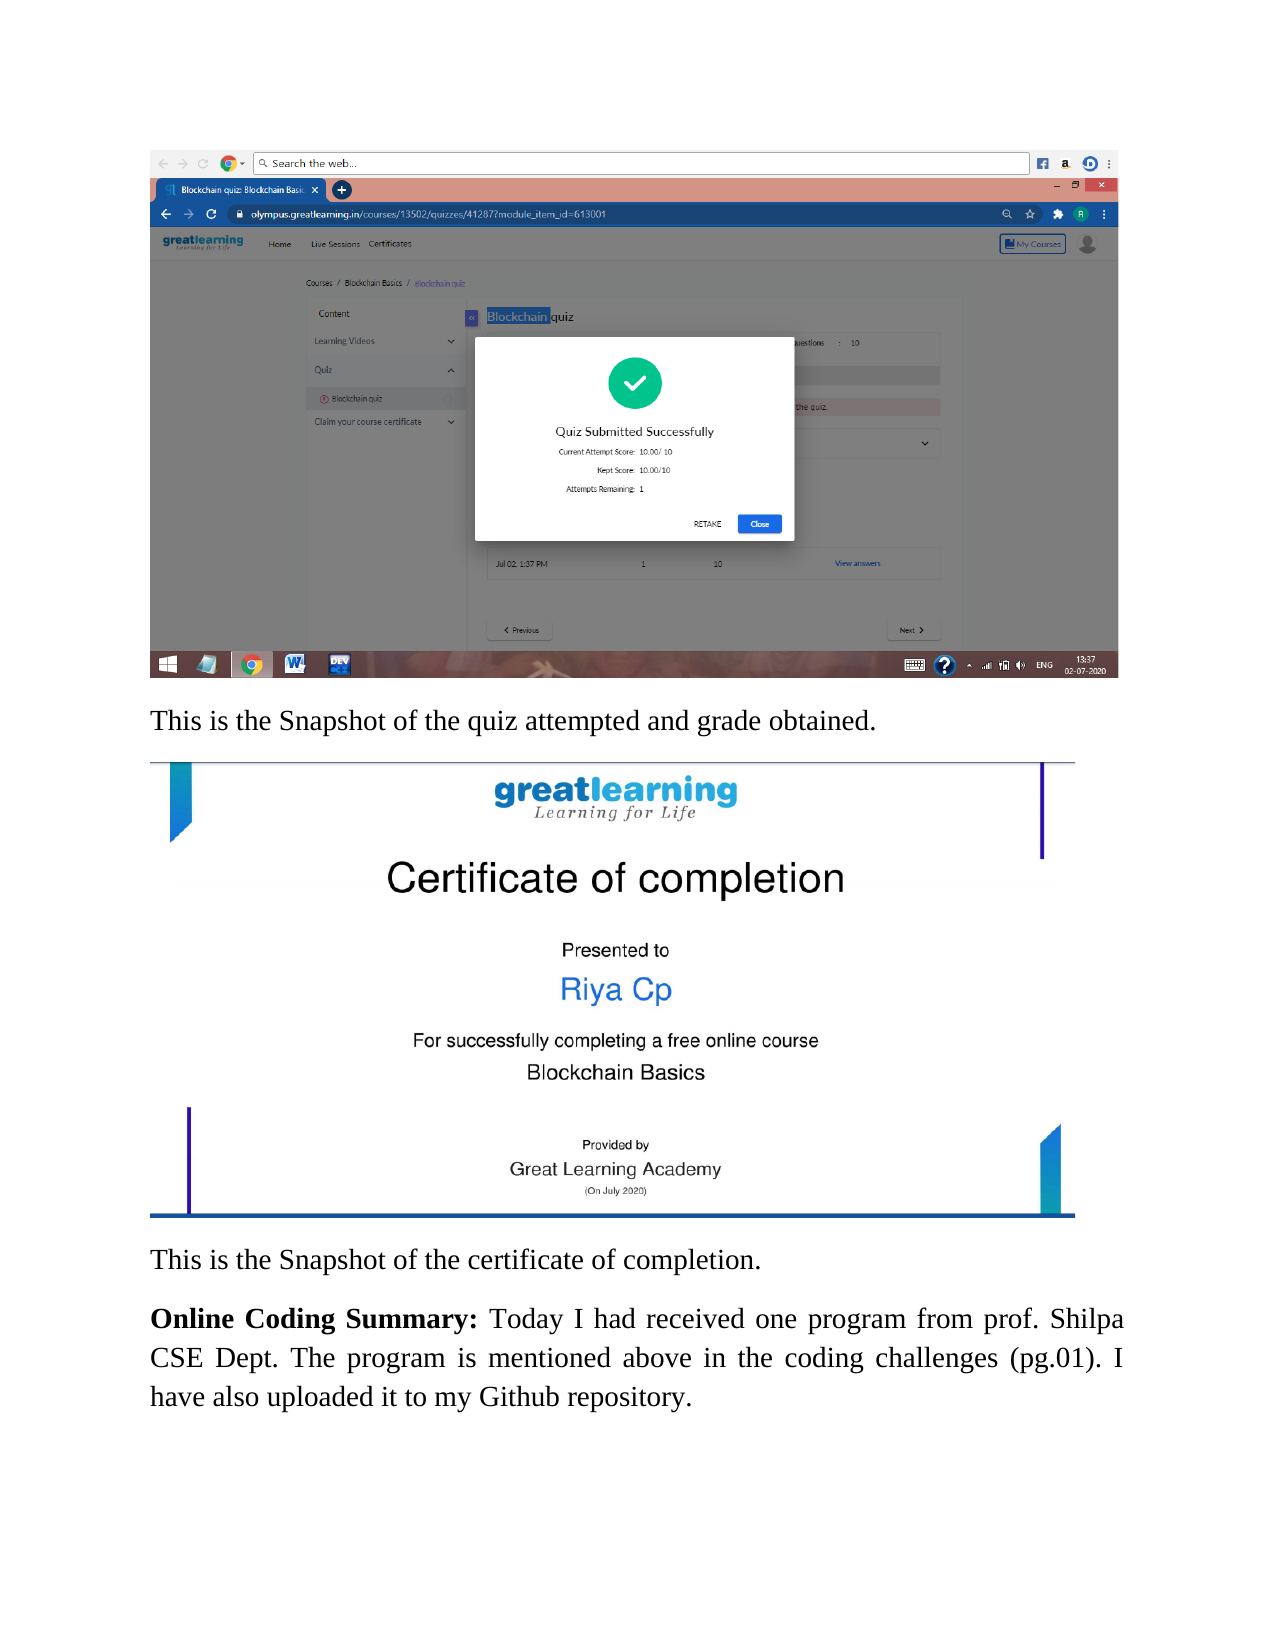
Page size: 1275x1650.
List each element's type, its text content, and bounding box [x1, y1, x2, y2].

text Online Coding Summary: Today I had received one program from prof. Shilpa CSE Dept. The program is mentioned above in the coding challenges (pg.01). I have also uploaded it to my Github repository. [150, 1302, 1125, 1412]
picture [150, 150, 1119, 678]
picture [150, 762, 1076, 1218]
text This is the Snapshot of the certificate of completion. [150, 1242, 1125, 1276]
text This is the Snapshot of the quiz attempted and grade obtained. [150, 703, 1125, 737]
